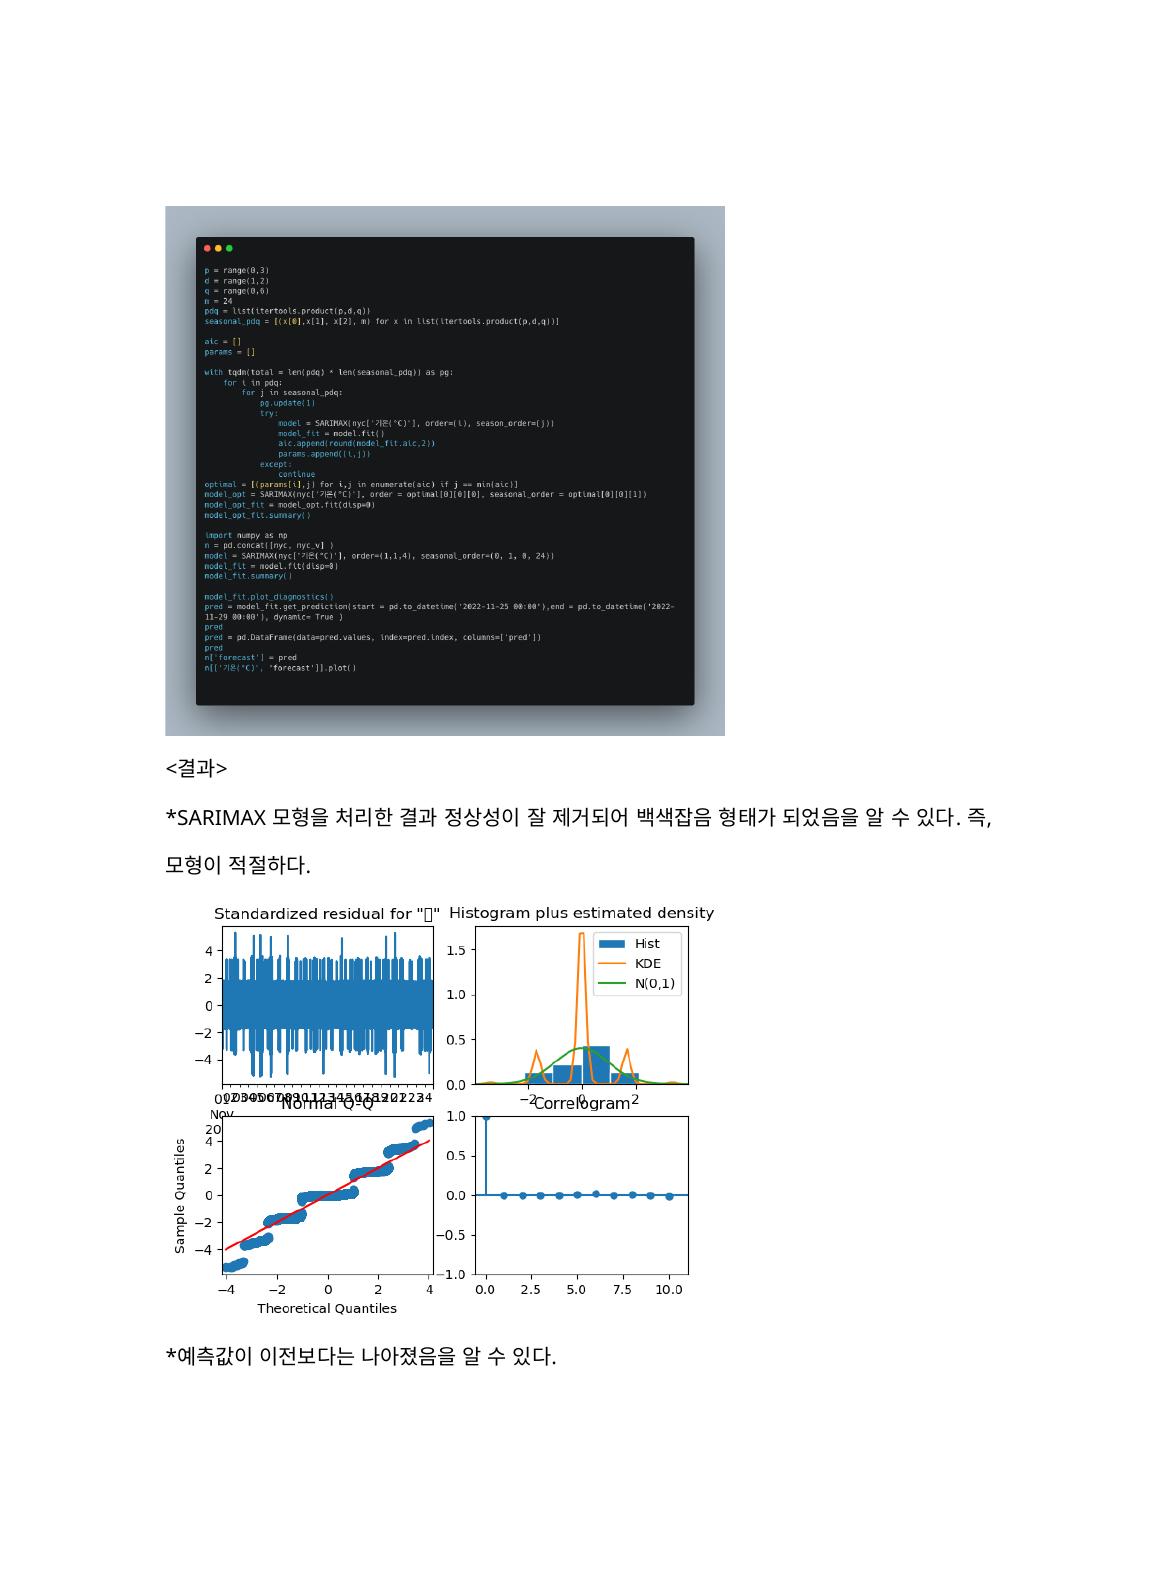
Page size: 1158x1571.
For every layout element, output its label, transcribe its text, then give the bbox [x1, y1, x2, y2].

text *예측값이 이전보다는 나아졌음을 알 수 있다. [165, 1340, 992, 1371]
text <결과> [165, 752, 992, 783]
picture [165, 206, 725, 736]
picture [165, 897, 723, 1324]
text *SARIMAX 모형을 처리한 결과 정상성이 잘 제거되어 백색잡음 형태가 되었음을 알 수 있다. 즉, 모형이 적절하다. [165, 801, 992, 880]
